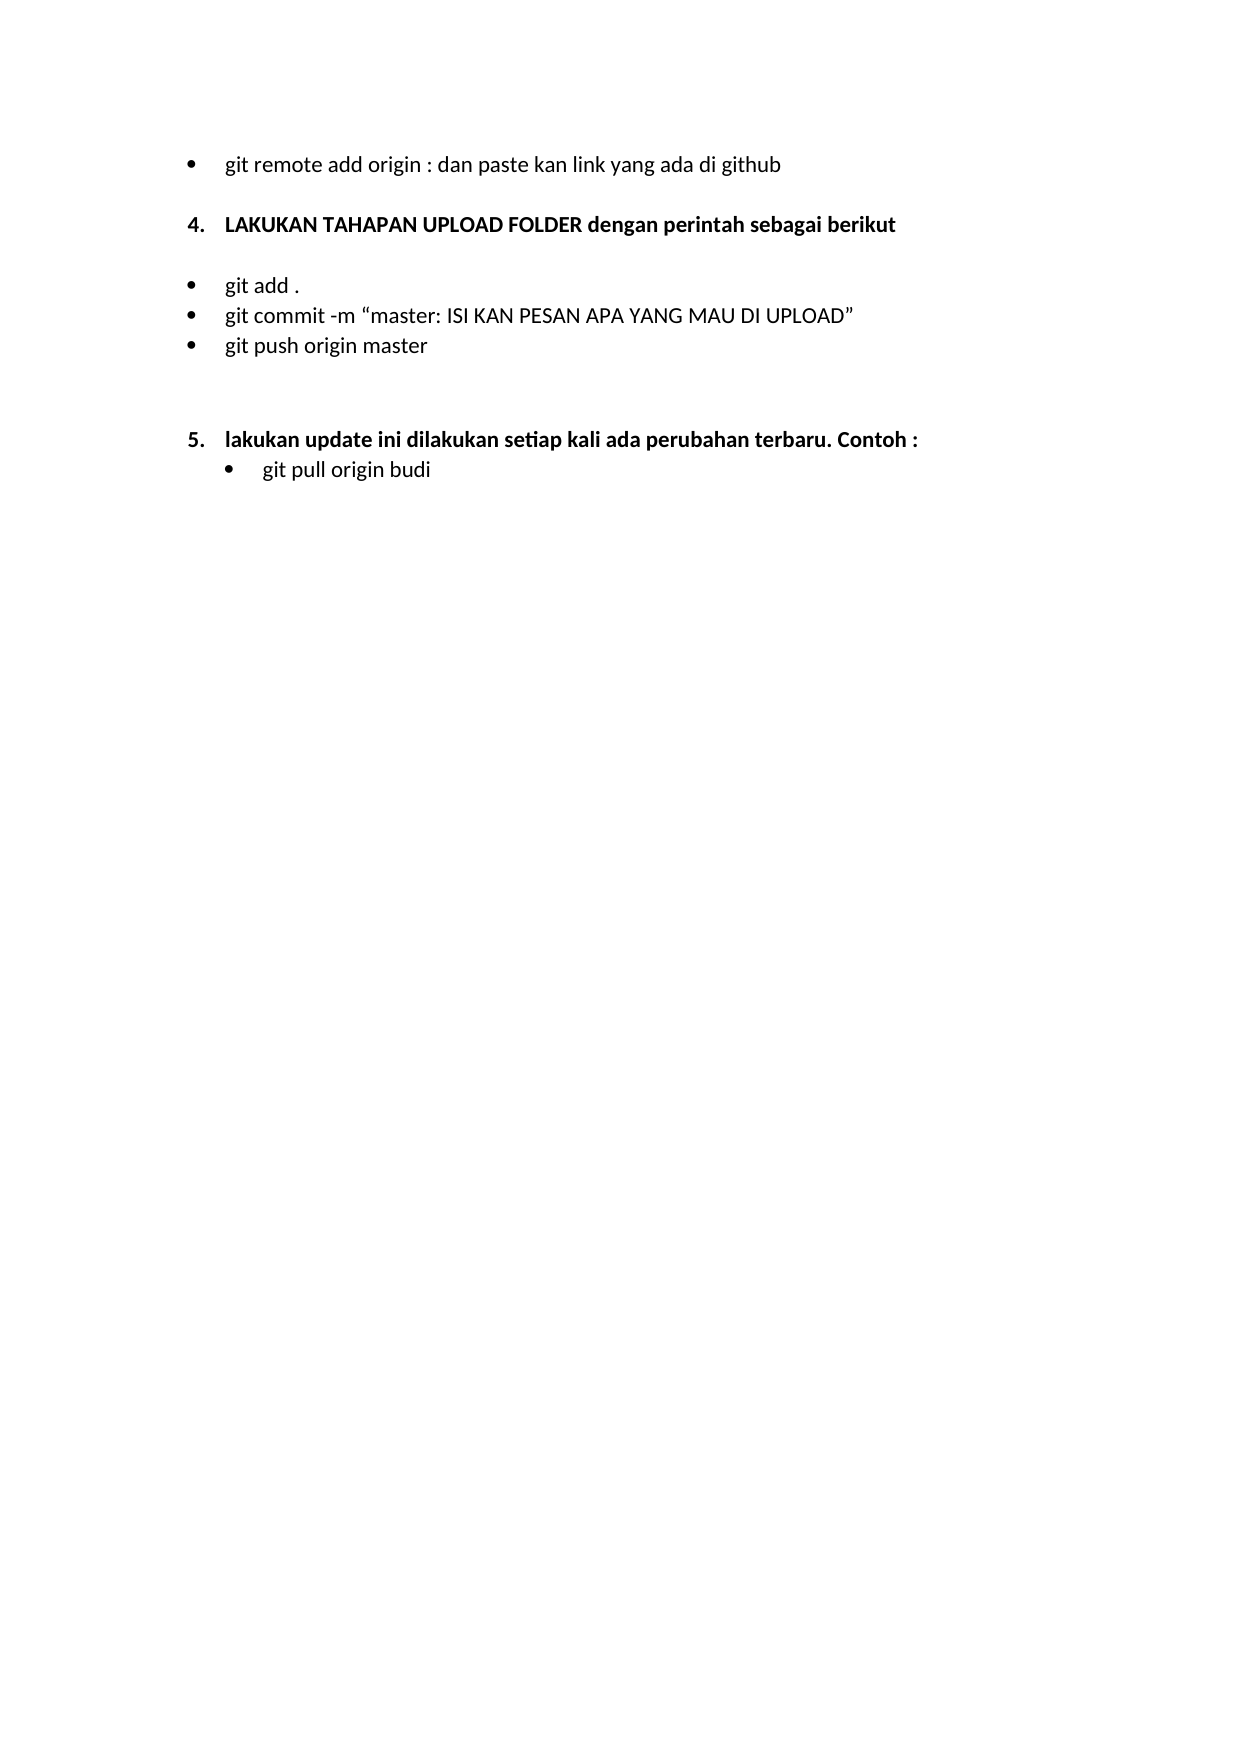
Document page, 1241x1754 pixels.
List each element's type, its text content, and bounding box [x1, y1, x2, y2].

list git pull origin budi [225, 455, 1090, 483]
list LAKUKAN TAHAPAN UPLOAD FOLDER dengan perintah sebagai berikut [187, 210, 1090, 238]
list git push origin master [187, 331, 1090, 359]
list git add . [187, 271, 1090, 299]
list lakukan update ini dilakukan setiap kali ada perubahan terbaru. Contoh : [187, 425, 1090, 453]
list git commit -m “master: ISI KAN PESAN APA YANG MAU DI UPLOAD” [187, 301, 1090, 329]
list git remote add origin : dan paste kan link yang ada di github [187, 150, 1090, 178]
